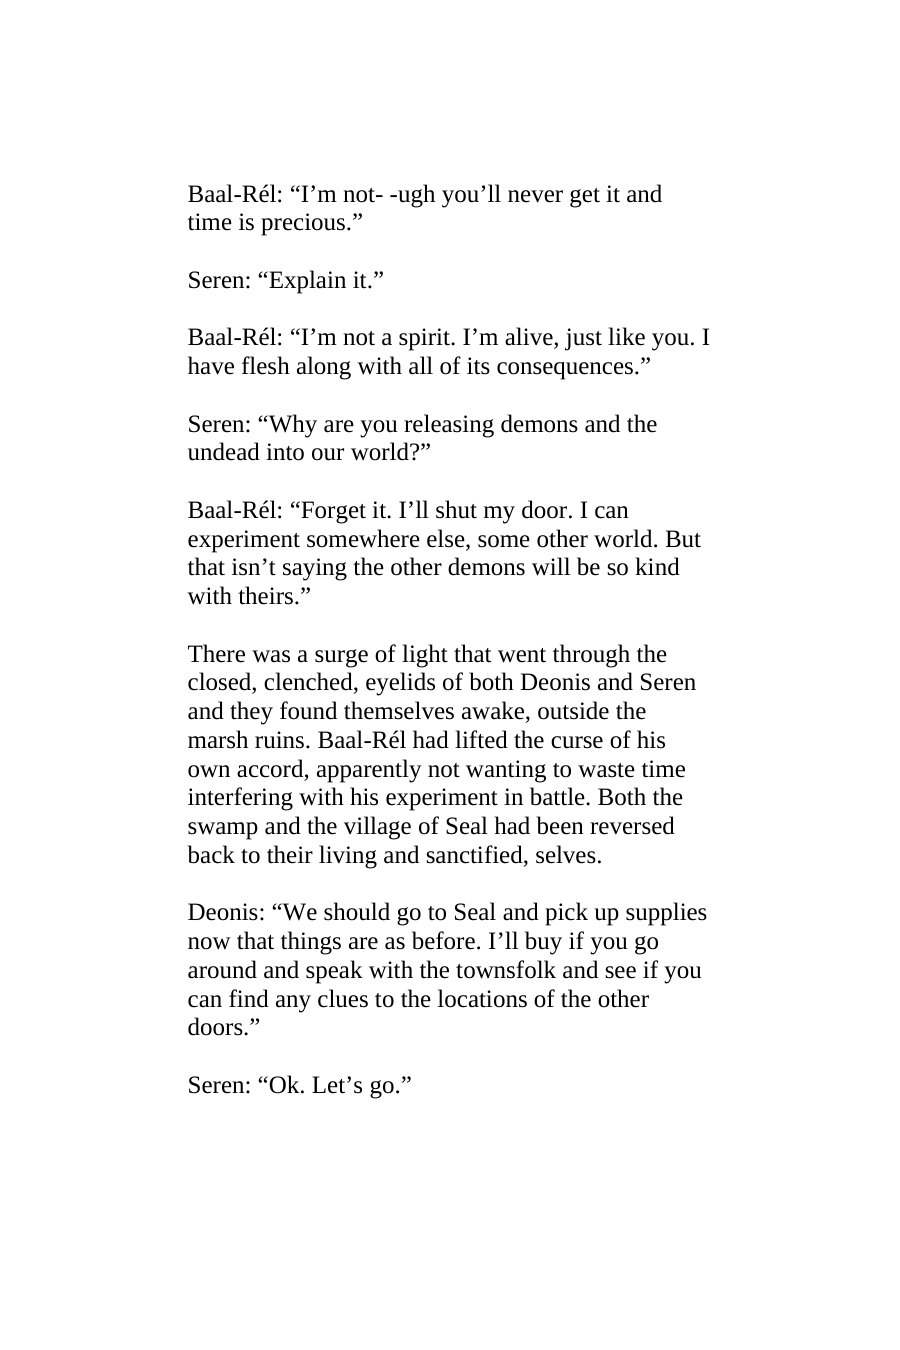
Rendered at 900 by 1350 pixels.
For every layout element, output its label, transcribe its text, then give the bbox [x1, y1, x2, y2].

text Seren: “Explain it.” [187, 265, 712, 294]
text There was a surge of light that went through the closed, clenched, eyelids of both Deonis and Seren and they found themselves awake, outside the marsh ruins. Baal-Rél had lifted the curse of his own accord, apparently not wanting to waste time interfering with his experiment in battle. Both the swamp and the village of Seal had been reversed back to their living and sanctified, selves. [187, 639, 712, 869]
text Baal-Rél: “Forget it. I’ll shut my door. I can experiment somewhere else, some other world. But that isn’t saying the other demons will be so kind with theirs.” [187, 495, 712, 610]
text Seren: “Why are you releasing demons and the undead into our world?” [187, 409, 712, 466]
text Seren: “Ok. Let’s go.” [187, 1070, 712, 1099]
text Baal-Rél: “I’m not- -ugh you’ll never get it and time is precious.” [187, 179, 712, 236]
text Deonis: “We should go to Seal and pick up supplies now that things are as before. I’ll buy if you go around and speak with the townsfolk and see if you can find any clues to the locations of the other doors.” [187, 897, 712, 1041]
text Baal-Rél: “I’m not a spirit. I’m alive, just like you. I have flesh along with all of its consequences.” [187, 322, 712, 380]
